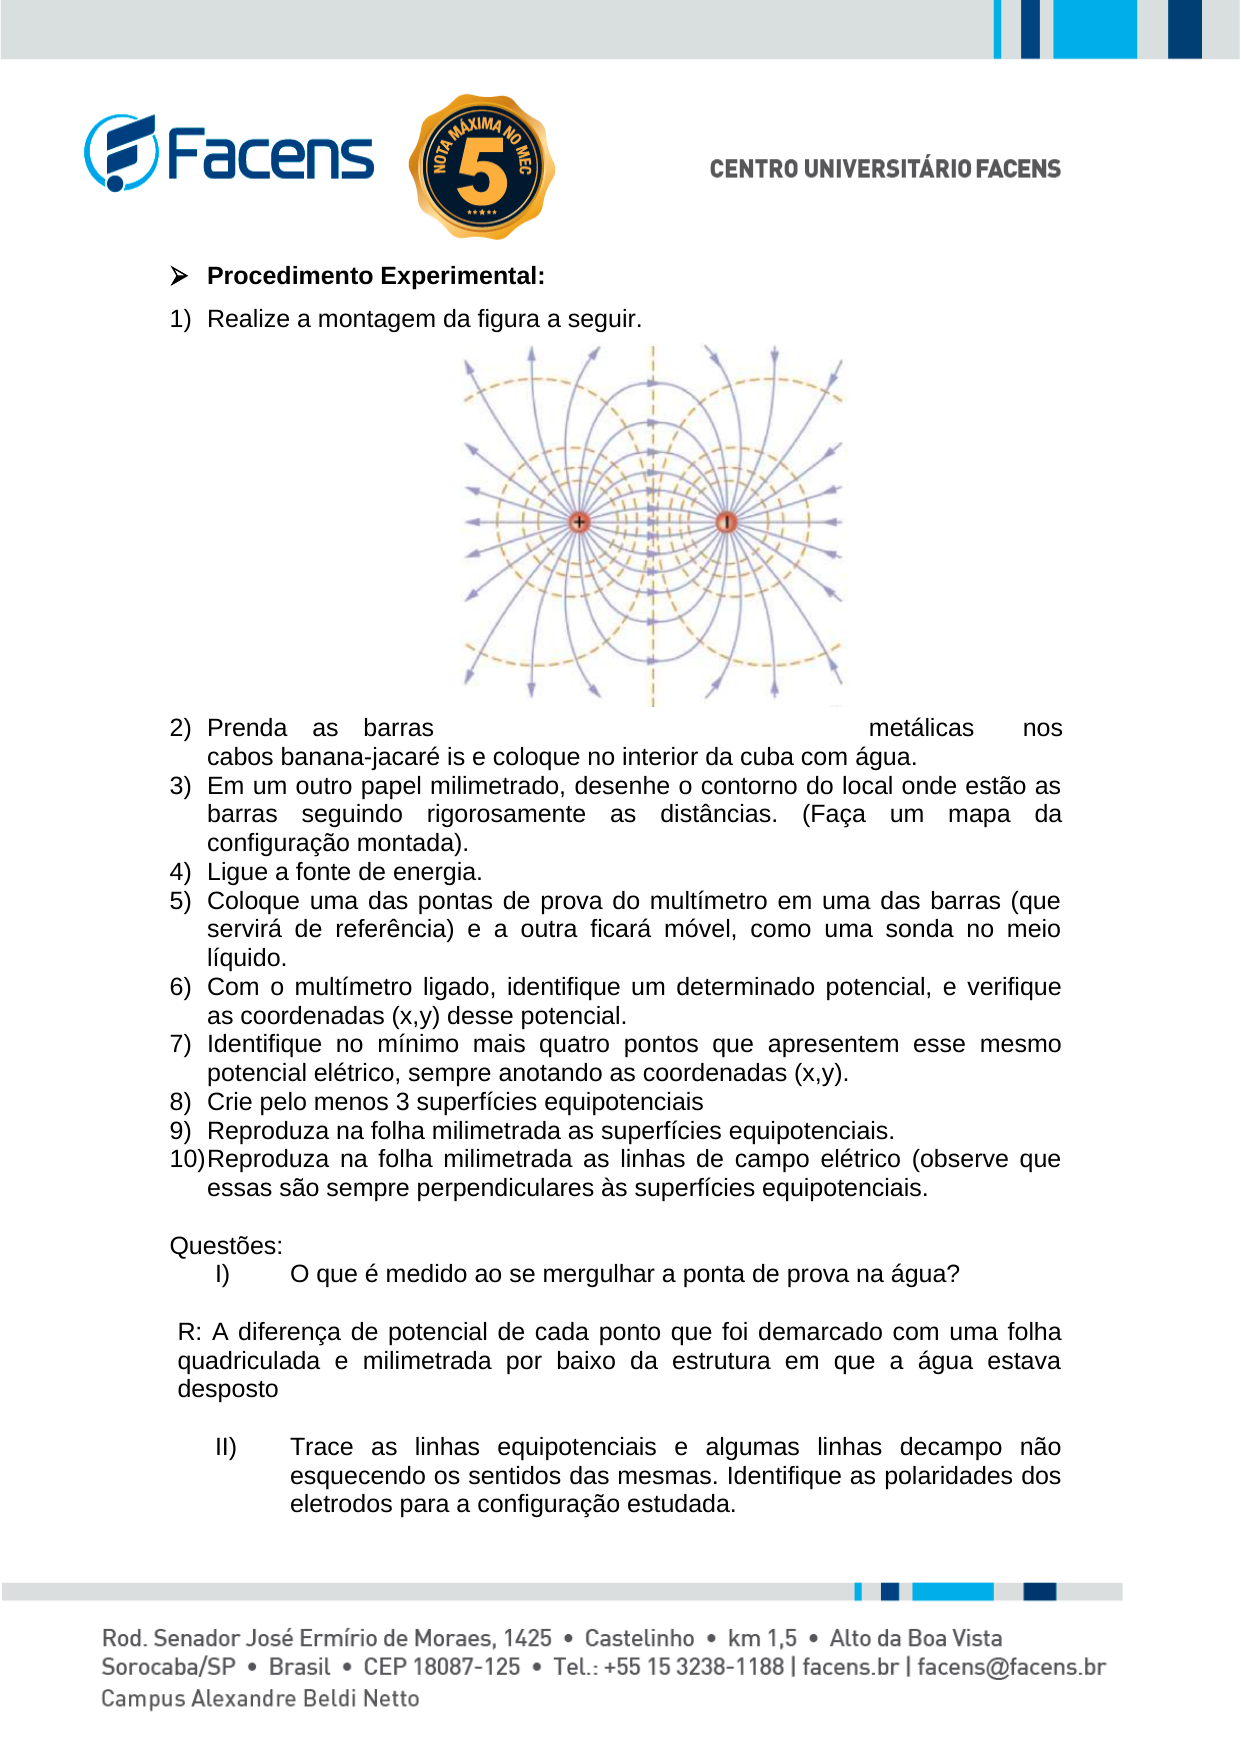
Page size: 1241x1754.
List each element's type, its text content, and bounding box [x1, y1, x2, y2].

text Questões: [169, 1231, 1063, 1259]
list Reproduza na folha milimetrada as superfícies equipotenciais. [169, 1116, 1063, 1144]
picture [454, 344, 854, 707]
text R: A diferença de potencial de cada ponto que foi demarcado com uma folha quadriculada e milimetrada por baixo da estrutura em que a água estava desposto [177, 1317, 1063, 1403]
list Trace as linhas equipotenciais e algumas linhas decampo não esquecendo os sentidos das mesmas. Identifique as polaridades dos eletrodos para a configuração estudada. [215, 1432, 1063, 1518]
list Em um outro papel milimetrado, desenhe o contorno do local onde estão as barras seguindo rigorosamente as distâncias. (Faça um mapa da configuração montada). [169, 771, 1063, 857]
picture [0, 0, 1241, 247]
list Procedimento Experimental: [169, 148, 1128, 290]
list Ligue a fonte de energia. [169, 857, 1063, 886]
list Coloque uma das pontas de prova do multímetro em uma das barras (que servirá de referência) e a outra ficará móvel, como uma sonda no meio líquido. [169, 886, 1063, 972]
list Identifique no mínimo mais quatro pontos que apresentem esse mesmo potencial elétrico, sempre anotando as coordenadas (x,y). [169, 1029, 1063, 1087]
list Com o multímetro ligado, identifique um determinado potencial, e verifique as coordenadas (x,y) desse potencial. [169, 972, 1063, 1029]
list Reproduza na folha milimetrada as linhas de campo elétrico (observe que essas são sempre perpendiculares às superfícies equipotenciais. [169, 1144, 1063, 1202]
list Realize a montagem da figura a seguir. [169, 304, 1128, 333]
list Crie pelo menos 3 superfícies equipotenciais [169, 1087, 1063, 1116]
list Prenda as barras metálicas nos cabos banana-jacaré is e coloque no interior da cuba com água. [169, 713, 1063, 771]
list O que é medido ao se mergulhar a ponta de prova na água? [215, 1259, 1063, 1288]
picture [0, 1582, 1241, 1754]
